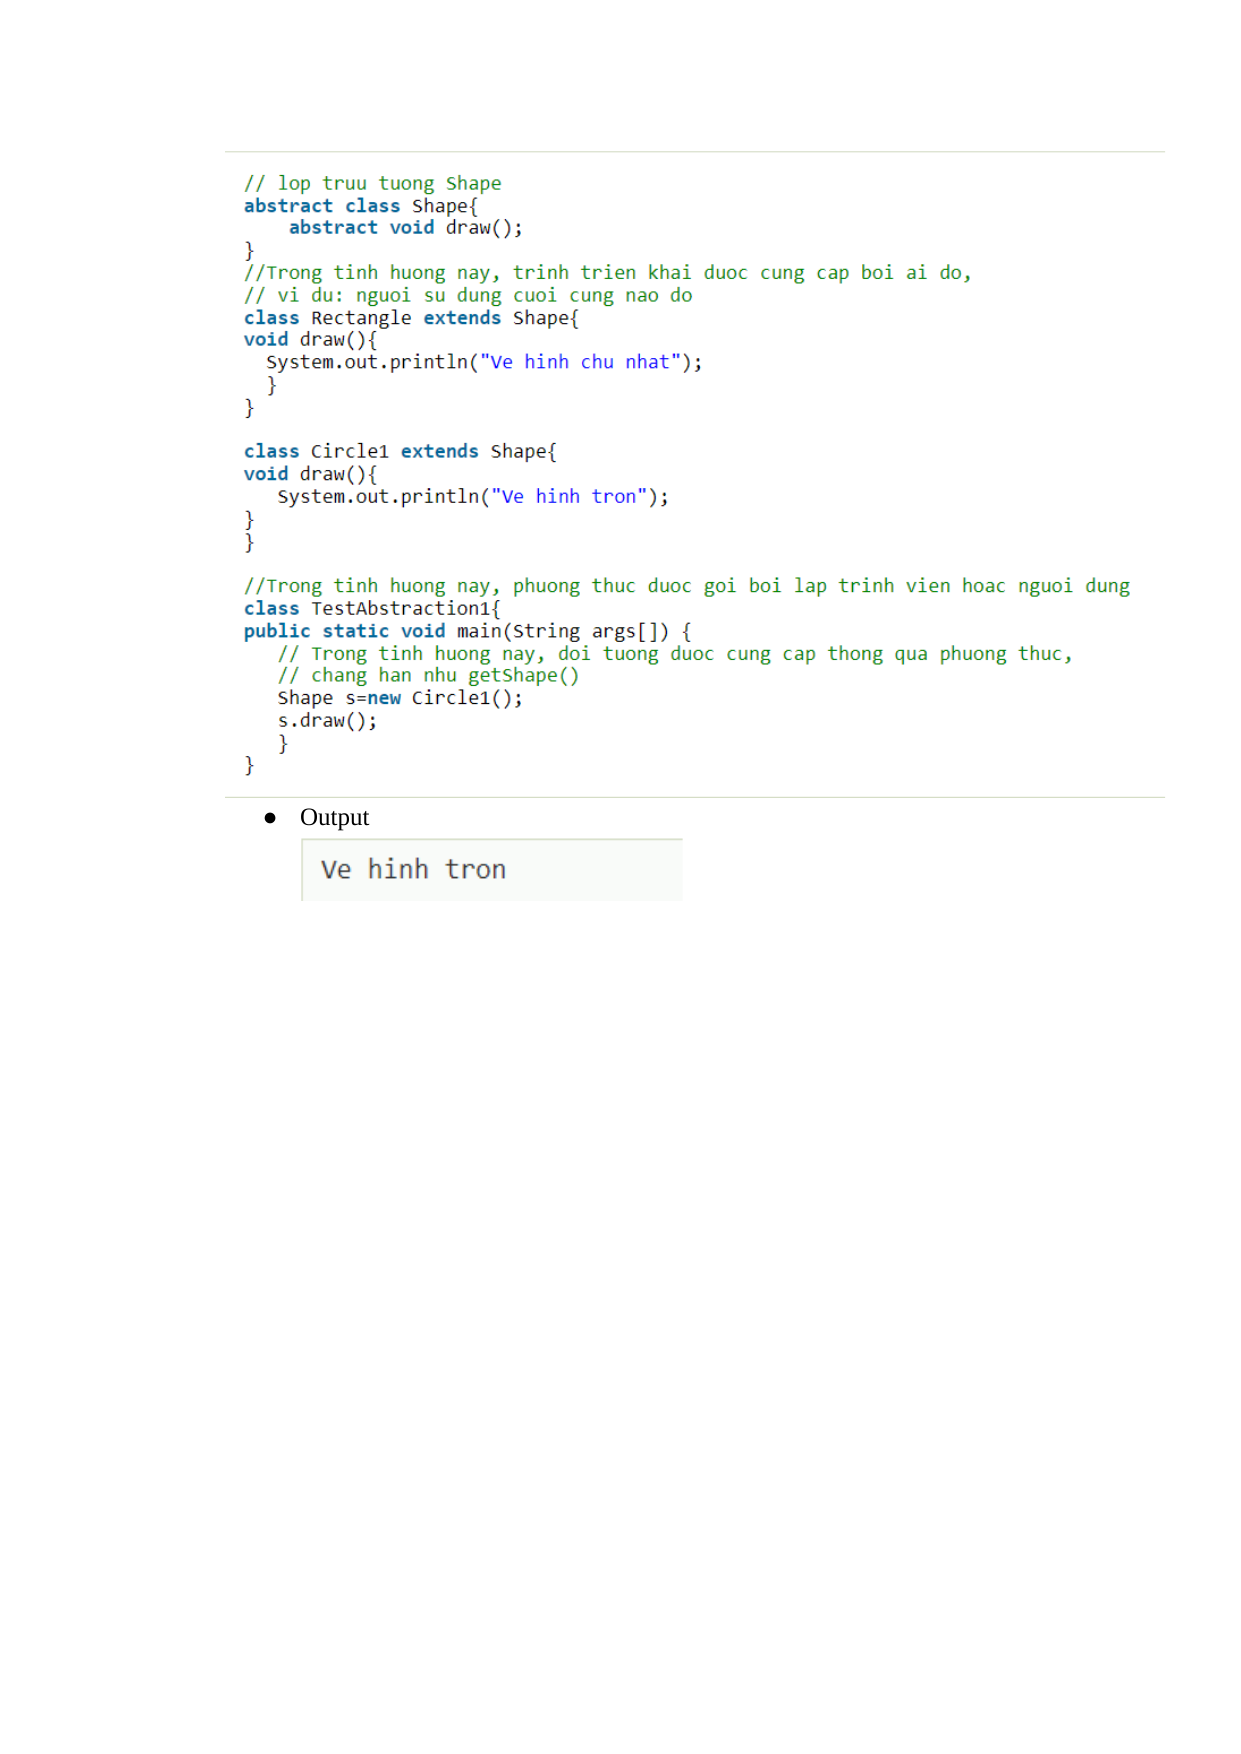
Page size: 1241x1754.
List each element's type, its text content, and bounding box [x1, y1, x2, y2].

picture [300, 834, 683, 901]
picture [225, 150, 1166, 798]
list Output [262, 802, 1090, 831]
